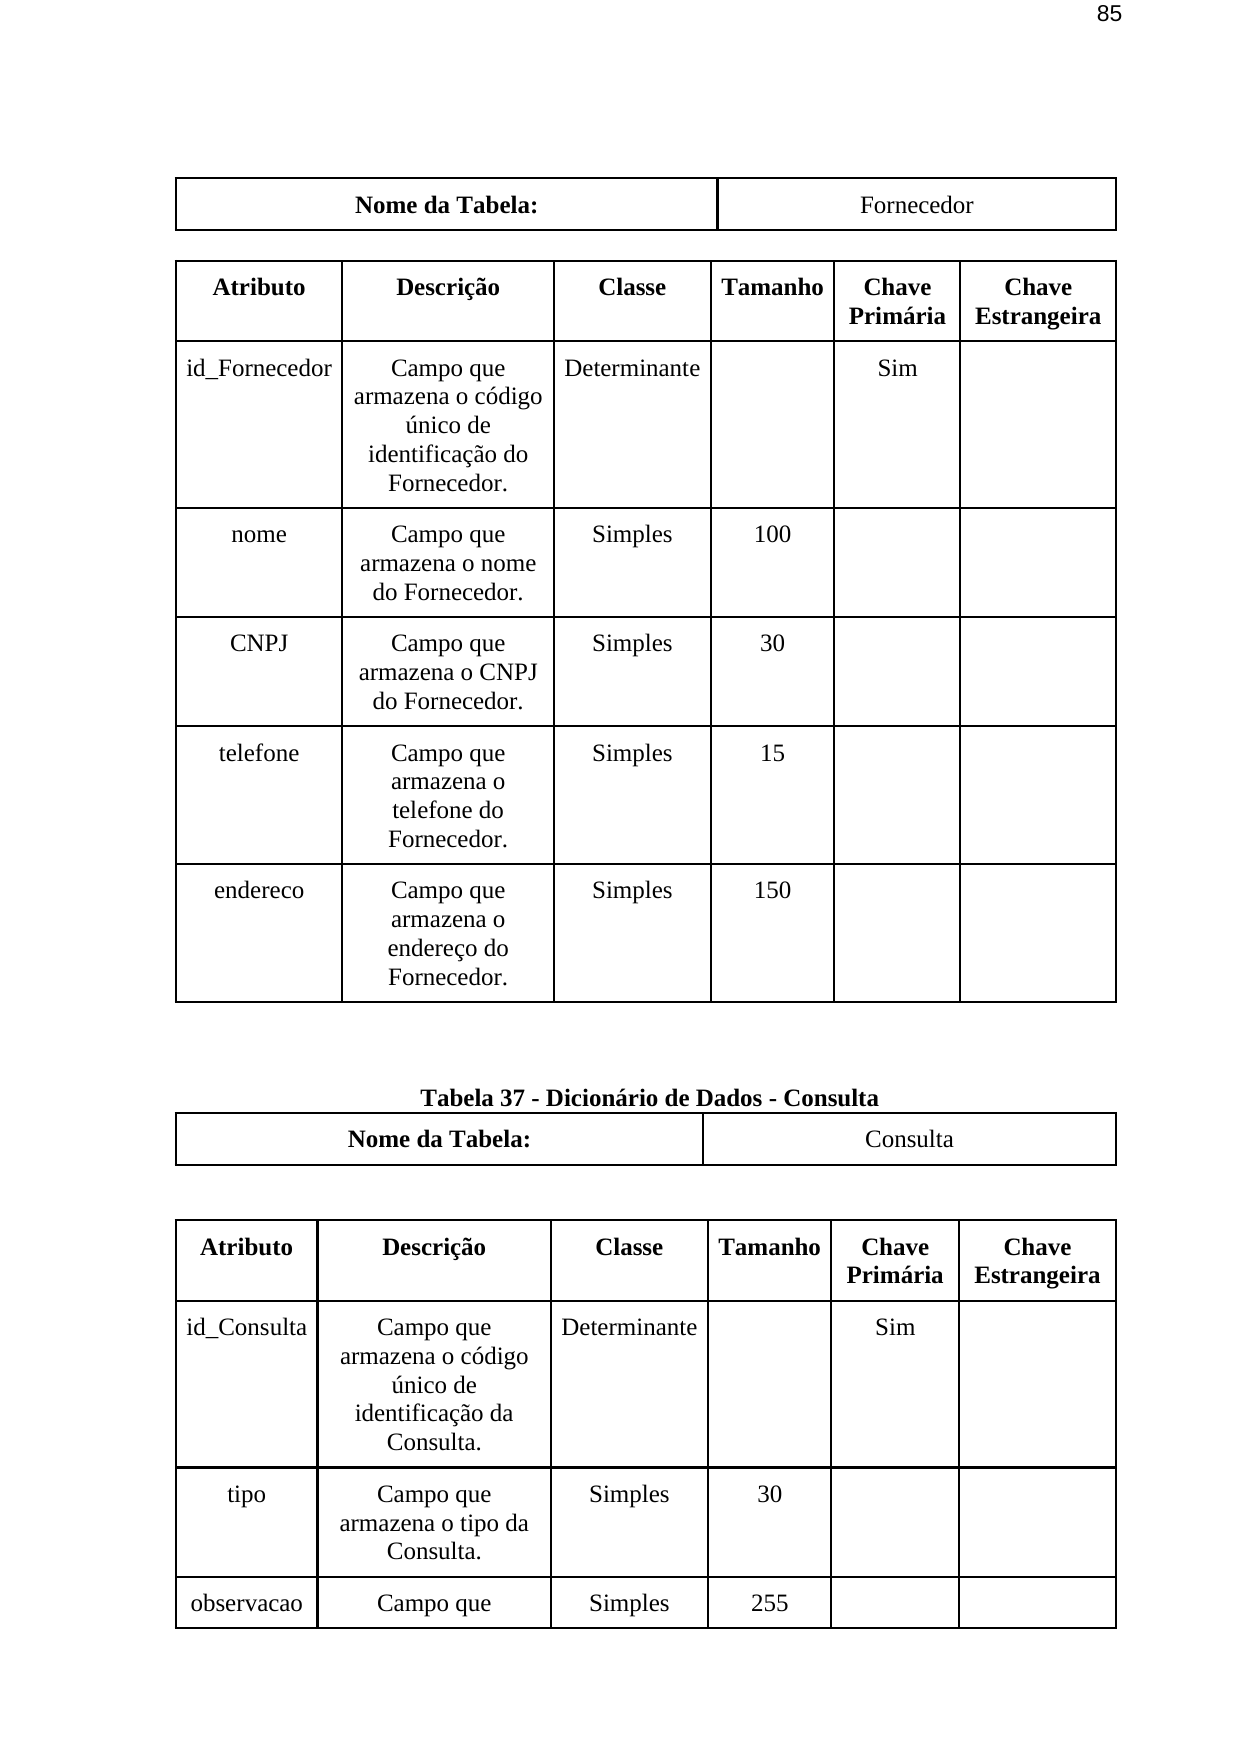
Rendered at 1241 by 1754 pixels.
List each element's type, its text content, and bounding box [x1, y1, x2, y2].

table_cell Simples [552, 1578, 707, 1627]
table_cell [832, 1469, 958, 1576]
table_header Atributo [177, 1221, 316, 1300]
table_cell Determinante [555, 342, 710, 507]
table_cell Sim [835, 342, 959, 507]
table_cell 15 [712, 727, 833, 863]
table_header Chave Estrangeira [961, 262, 1115, 340]
table_cell Campo que armazena o endereço do Fornecedor. [343, 865, 553, 1001]
table_cell [835, 509, 959, 616]
table_cell Simples [555, 865, 710, 1001]
table_cell Sim [832, 1302, 958, 1466]
table_cell Campo que armazena o nome do Fornecedor. [343, 509, 553, 616]
table_header Nome da Tabela: [177, 179, 716, 229]
table_cell Simples [552, 1469, 707, 1576]
table_header Tamanho [709, 1221, 830, 1300]
table_cell Simples [555, 618, 710, 725]
table_cell [709, 1302, 830, 1466]
table_cell telefone [177, 727, 341, 863]
table_cell 30 [712, 618, 833, 725]
table_cell [961, 865, 1115, 1001]
table_cell [961, 509, 1115, 616]
table_header Fornecedor [719, 179, 1115, 229]
table_header Consulta [704, 1114, 1115, 1163]
table_header Chave Estrangeira [960, 1221, 1115, 1300]
table_header Descrição [343, 262, 553, 340]
table_header Descrição [319, 1221, 550, 1300]
table_cell [961, 342, 1115, 507]
table_header Classe [555, 262, 710, 340]
table_cell Campo que armazena o código único de identificação do Fornecedor. [343, 342, 553, 507]
table_cell Simples [555, 509, 710, 616]
table_header Classe [552, 1221, 707, 1300]
table_cell nome [177, 509, 341, 616]
table_cell endereco [177, 865, 341, 1001]
table_cell [835, 618, 959, 725]
table_header Tamanho [712, 262, 833, 340]
table_cell Campo que armazena o código único de identificação da Consulta. [319, 1302, 550, 1466]
table_cell observacao [177, 1578, 316, 1627]
table_header Nome da Tabela: [177, 1114, 702, 1163]
table_cell [960, 1302, 1115, 1466]
table_cell 100 [712, 509, 833, 616]
table_header Chave Primária [832, 1221, 958, 1300]
table_header Chave Primária [835, 262, 959, 340]
table_cell [835, 727, 959, 863]
table_cell [961, 727, 1115, 863]
table_cell [961, 618, 1115, 725]
table_cell 255 [709, 1578, 830, 1627]
table_cell CNPJ [177, 618, 341, 725]
table_cell [835, 865, 959, 1001]
table_cell 30 [709, 1469, 830, 1576]
table_cell Campo que armazena o telefone do Fornecedor. [343, 727, 553, 863]
table_cell 150 [712, 865, 833, 1001]
table_header Atributo [177, 262, 341, 340]
table_cell [960, 1469, 1115, 1576]
table_cell [832, 1578, 958, 1627]
table_cell id_Consulta [177, 1302, 316, 1466]
table_cell Simples [555, 727, 710, 863]
table_cell [712, 342, 833, 507]
text Tabela 37 - Dicionário de Dados - Consulta [177, 1083, 1122, 1112]
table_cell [319, 1578, 550, 1627]
table_cell tipo [177, 1469, 316, 1576]
table_cell Campo que armazena o CNPJ do Fornecedor. [343, 618, 553, 725]
table_cell Campo que armazena o tipo da Consulta. [319, 1469, 550, 1576]
table_cell [960, 1578, 1115, 1627]
table_cell Determinante [552, 1302, 707, 1466]
table_cell id_Fornecedor [177, 342, 341, 507]
